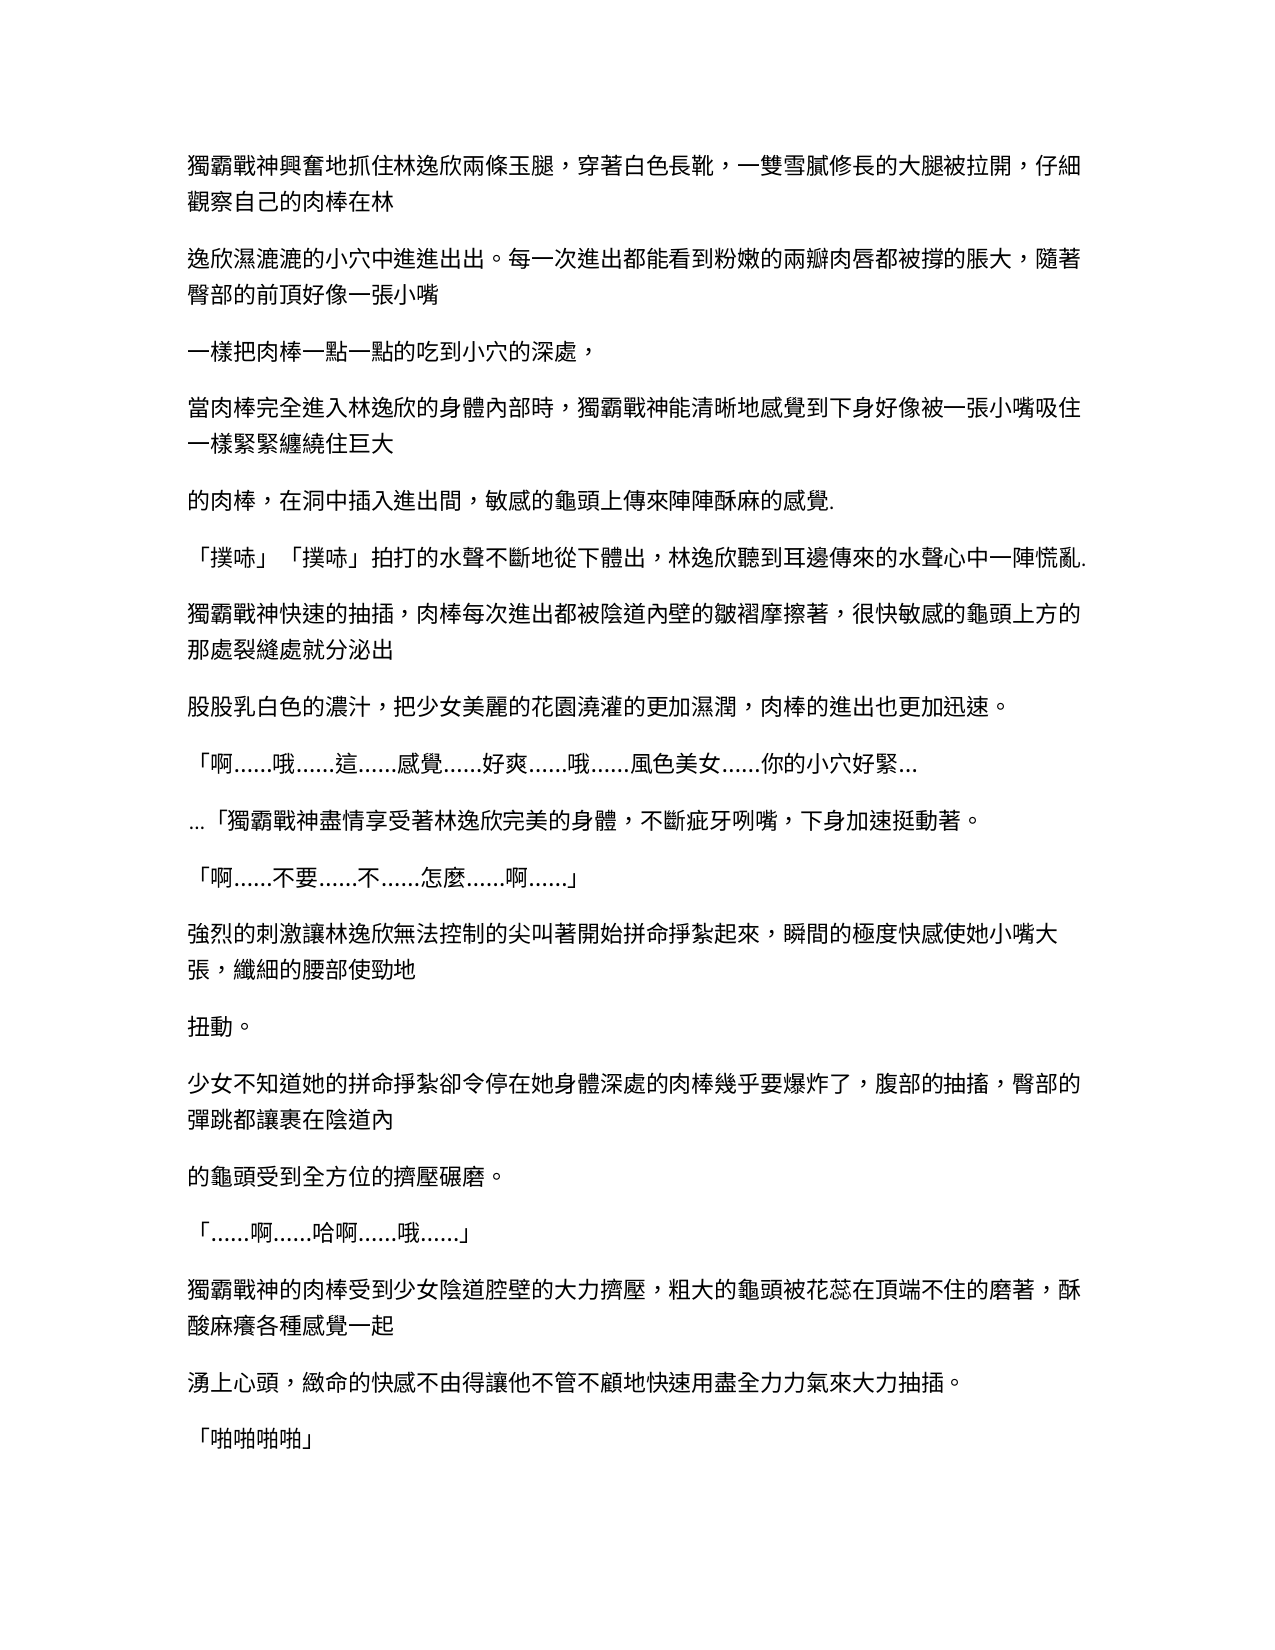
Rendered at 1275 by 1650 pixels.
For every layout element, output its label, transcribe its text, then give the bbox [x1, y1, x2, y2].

text 湧上心頭，緻命的快感不由得讓他不管不顧地快速用盡全力力氣來大力抽插。 [187, 1367, 1087, 1398]
text 的肉棒，在洞中插入進出間，敏感的龜頭上傳來陣陣酥麻的感覺. [187, 485, 1087, 516]
text 獨霸戰神興奮地抓住林逸欣兩條玉腿，穿著白色長靴，一雙雪膩修長的大腿被拉開，仔細觀察自己的肉棒在林 [187, 150, 1087, 217]
text 強烈的刺激讓林逸欣無法控制的尖叫著開始拼命掙紮起來，瞬間的極度快感使她小嘴大張，纖細的腰部使勁地 [187, 918, 1087, 985]
text 獨霸戰神的肉棒受到少女陰道腔壁的大力擠壓，粗大的龜頭被花蕊在頂端不住的磨著，酥酸麻癢各種感覺一起 [187, 1274, 1087, 1341]
text 逸欣濕漉漉的小穴中進進出出。每一次進出都能看到粉嫩的兩瓣肉唇都被撐的脹大，隨著臀部的前頂好像一張小嘴 [187, 243, 1087, 310]
text 「撲哧」「撲哧」拍打的水聲不斷地從下體出，林逸欣聽到耳邊傳來的水聲心中一陣慌亂. [187, 542, 1087, 573]
text 一樣把肉棒一點一點的吃到小穴的深處， [187, 335, 1087, 367]
text 「啪啪啪啪」 [187, 1423, 1087, 1455]
text 當肉棒完全進入林逸欣的身體內部時，獨霸戰神能清晰地感覺到下身好像被一張小嘴吸住一樣緊緊纏繞住巨大 [187, 392, 1087, 459]
text 「啊……哦……這……感覺……好爽……哦……風色美女……你的小穴好緊… [187, 748, 1087, 779]
text 少女不知道她的拼命掙紮卻令停在她身體深處的肉棒幾乎要爆炸了，腹部的抽搐，臀部的彈跳都讓裹在陰道內 [187, 1068, 1087, 1135]
text 股股乳白色的濃汁，把少女美麗的花園澆灌的更加濕潤，肉棒的進出也更加迅速。 [187, 691, 1087, 722]
text 獨霸戰神快速的抽插，肉棒每次進出都被陰道內壁的皺褶摩擦著，很快敏感的龜頭上方的那處裂縫處就分泌出 [187, 598, 1087, 666]
text 扭動。 [187, 1011, 1087, 1042]
text 的龜頭受到全方位的擠壓碾磨。 [187, 1160, 1087, 1192]
text 「……啊……哈啊……哦……」 [187, 1217, 1087, 1248]
text …「獨霸戰神盡情享受著林逸欣完美的身體，不斷疵牙咧嘴，下身加速挺動著。 [187, 805, 1087, 836]
text 「啊……不要……不……怎麼……啊……」 [187, 861, 1087, 893]
